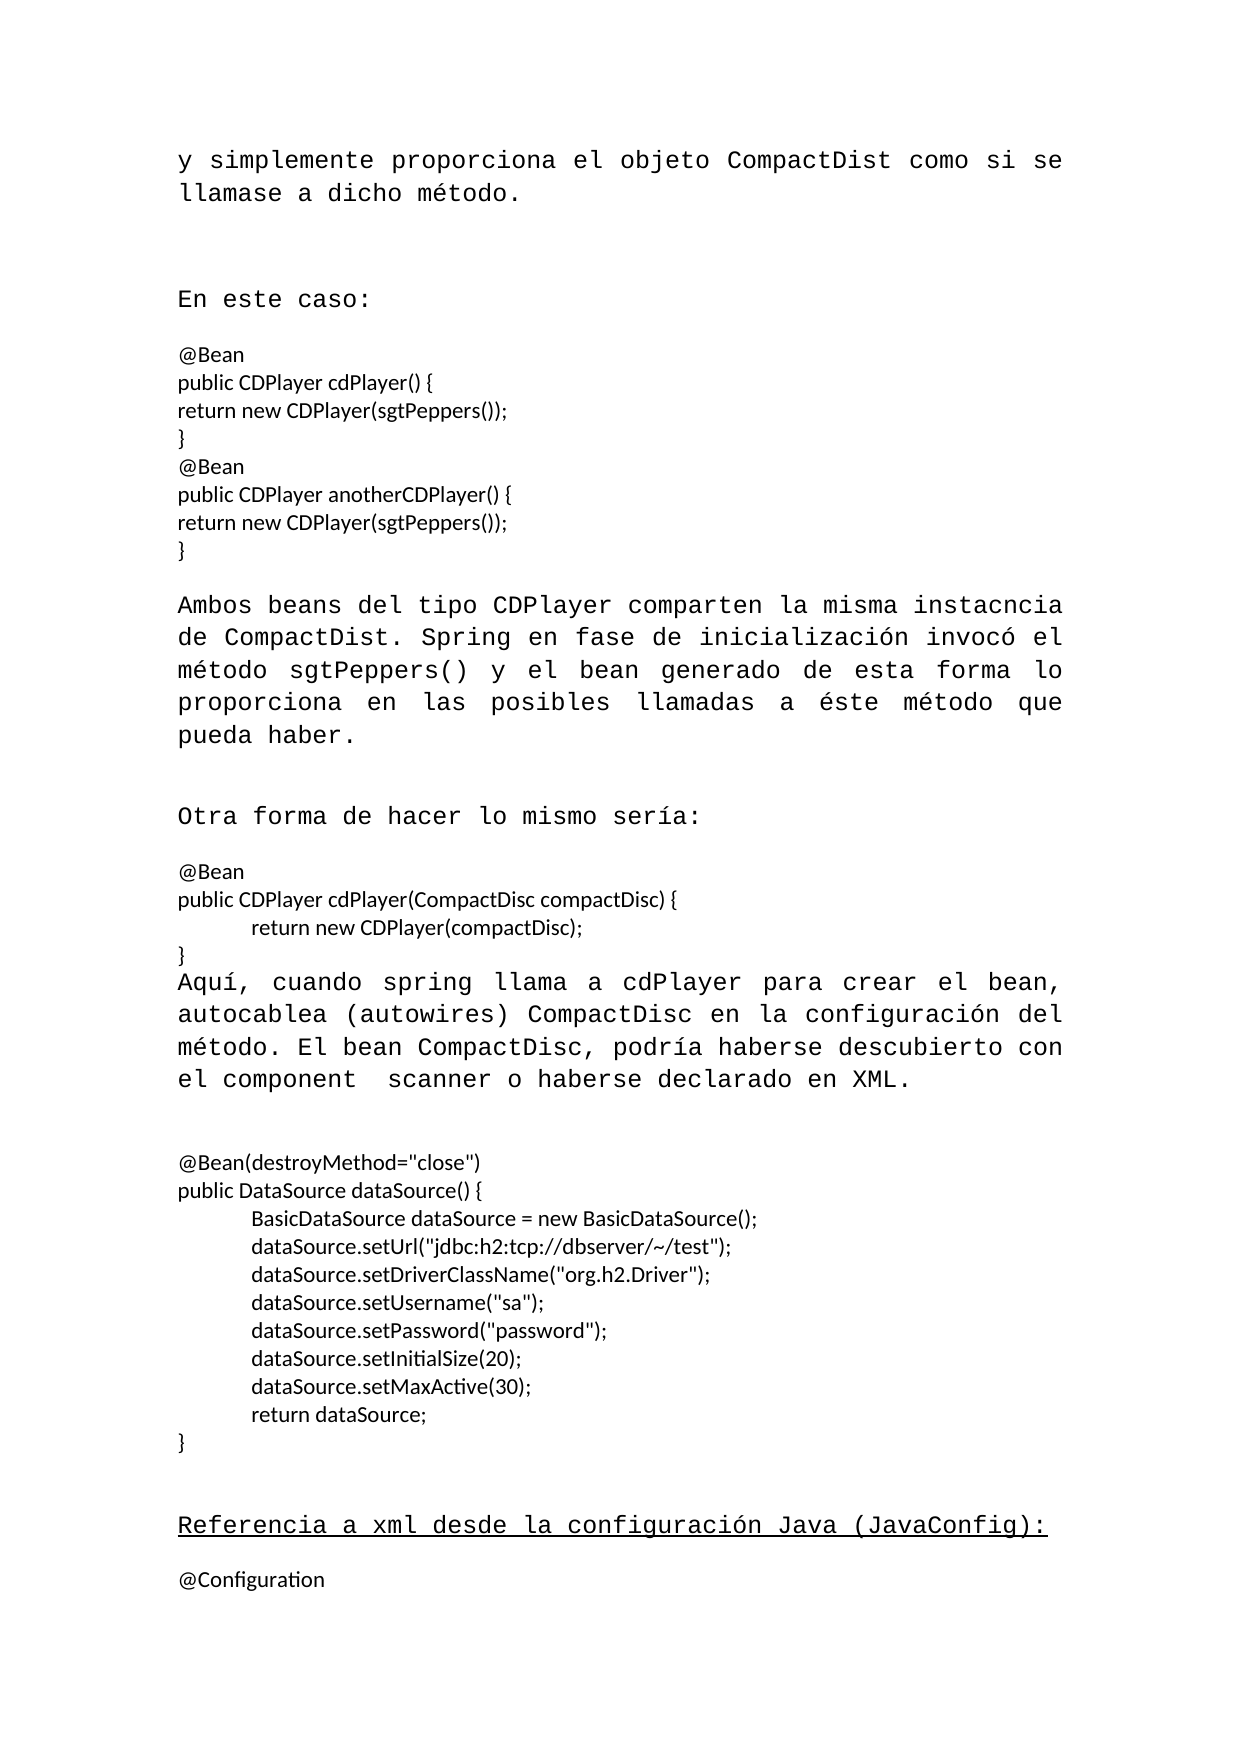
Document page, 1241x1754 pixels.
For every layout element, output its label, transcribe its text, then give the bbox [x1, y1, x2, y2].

text dataSource.setMaxActive(30); [251, 1372, 1063, 1400]
text dataSource.setUrl("jdbc:h2:tcp://dbserver/~/test"); [251, 1232, 1063, 1260]
text Otra forma de hacer lo mismo sería: [177, 804, 1063, 832]
text return new CDPlayer(sgtPeppers()); [177, 396, 1063, 424]
text return new CDPlayer(sgtPeppers()); [177, 508, 1063, 536]
text @Bean [177, 857, 1063, 885]
text public DataSource dataSource() { [177, 1176, 1063, 1204]
text dataSource.setDriverClassName("org.h2.Driver"); [251, 1260, 1063, 1288]
text Ambos beans del tipo CDPlayer comparten la misma instacncia de CompactDist. Spring en fase de inicialización invocó el método sgtPeppers() y el bean generado de esta forma lo proporciona en las posibles llamadas a éste método que pueda haber. [177, 592, 1063, 751]
text } [177, 424, 1063, 452]
text public CDPlayer anotherCDPlayer() { [177, 480, 1063, 508]
text Aquí, cuando spring llama a cdPlayer para crear el bean, autocablea (autowires) CompactDisc en la configuración del método. El bean CompactDisc, podría haberse descubierto con el component scanner o haberse declarado en XML. [177, 969, 1063, 1095]
text Referencia a xml desde la configuración Java (JavaConfig): [177, 1512, 1063, 1541]
text } [177, 1428, 1063, 1456]
text return dataSource; [251, 1400, 1063, 1428]
text @Bean [177, 340, 1063, 368]
text } [177, 941, 1063, 969]
text dataSource.setUsername("sa"); [251, 1288, 1063, 1316]
text dataSource.setPassword("password"); [251, 1316, 1063, 1344]
text public CDPlayer cdPlayer(CompactDisc compactDisc) { [177, 885, 1063, 913]
text return new CDPlayer(compactDisc); [177, 913, 1063, 941]
text @Configuration [177, 1566, 1063, 1593]
text BasicDataSource dataSource = new BasicDataSource(); [251, 1204, 1063, 1232]
text } [177, 536, 1063, 564]
text public CDPlayer cdPlayer() { [177, 368, 1063, 396]
text @Bean [177, 452, 1063, 480]
text @Bean(destroyMethod="close") [177, 1148, 1063, 1176]
text En este caso: [177, 287, 1063, 315]
text dataSource.setInitialSize(20); [251, 1344, 1063, 1372]
